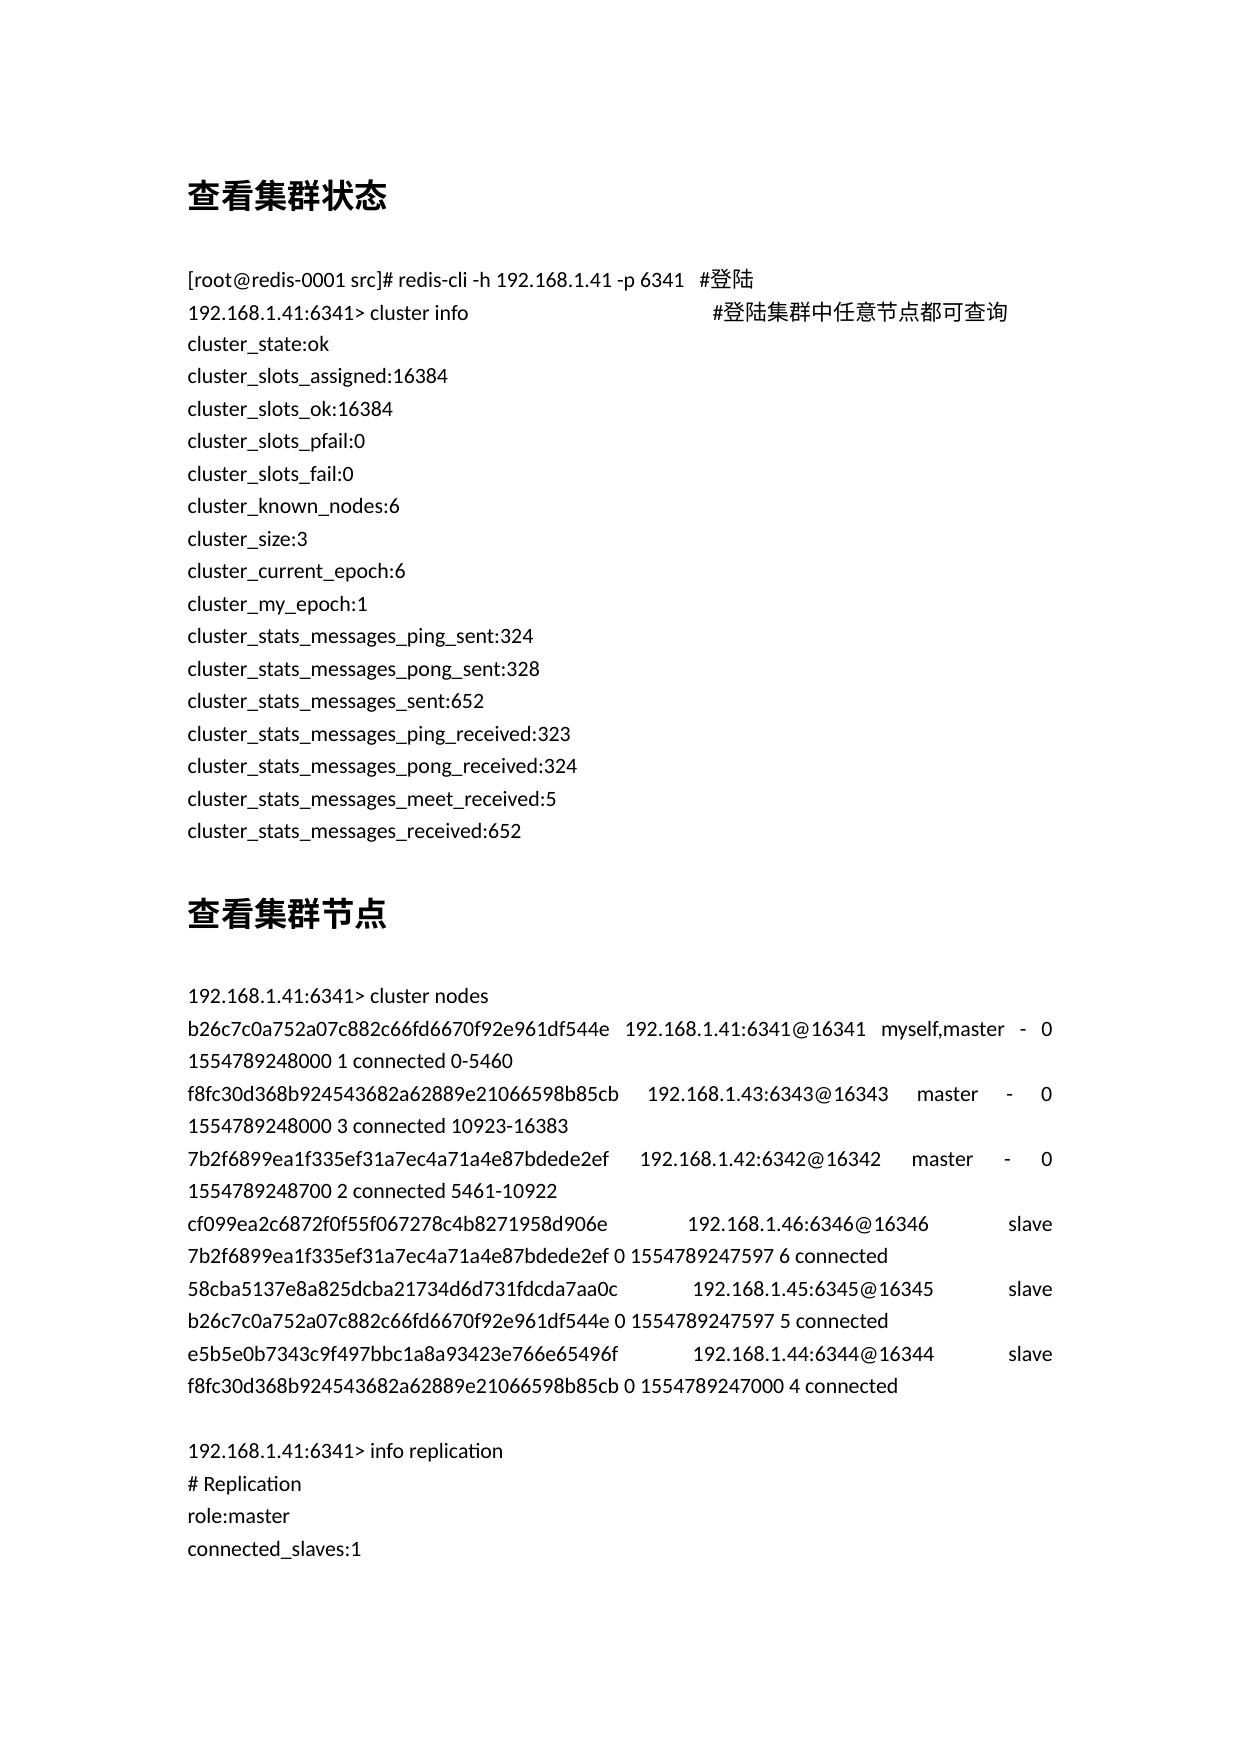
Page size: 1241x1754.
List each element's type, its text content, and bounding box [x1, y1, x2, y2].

text cluster_known_nodes:6 [187, 489, 1053, 522]
text cluster_stats_messages_received:652 [187, 814, 1053, 847]
text cf099ea2c6872f0f55f067278c4b8271958d906e 192.168.1.46:6346@16346 slave 7b2f6899ea1f335ef31a7ec4a71a4e87bdede2ef 0 1554789247597 6 connected [187, 1207, 1053, 1272]
text cluster_size:3 [187, 522, 1053, 554]
text b26c7c0a752a07c882c66fd6670f92e961df544e 192.168.1.41:6341@16341 myself,master - 0 1554789248000 1 connected 0-5460 [187, 1012, 1053, 1077]
text cluster_stats_messages_pong_sent:328 [187, 652, 1053, 684]
subtitle 查看集群节点 [187, 879, 1053, 944]
text 7b2f6899ea1f335ef31a7ec4a71a4e87bdede2ef 192.168.1.42:6342@16342 master - 0 1554789248700 2 connected 5461-10922 [187, 1142, 1053, 1207]
text 192.168.1.41:6341> cluster info #登陆集群中任意节点都可查询 [187, 294, 1053, 327]
text e5b5e0b7343c9f497bbc1a8a93423e766e65496f 192.168.1.44:6344@16344 slave f8fc30d368b924543682a62889e21066598b85cb 0 1554789247000 4 connected [187, 1337, 1053, 1402]
subtitle 查看集群状态 [187, 162, 1053, 227]
text cluster_stats_messages_ping_received:323 [187, 717, 1053, 749]
text cluster_current_epoch:6 [187, 554, 1053, 587]
text cluster_stats_messages_meet_received:5 [187, 782, 1053, 814]
text 192.168.1.41:6341> cluster nodes [187, 980, 1053, 1012]
text connected_slaves:1 [187, 1532, 1053, 1565]
text # Replication [187, 1467, 1053, 1500]
text cluster_stats_messages_ping_sent:324 [187, 619, 1053, 652]
text cluster_slots_pfail:0 [187, 424, 1053, 457]
text cluster_slots_ok:16384 [187, 392, 1053, 424]
text cluster_stats_messages_sent:652 [187, 684, 1053, 717]
text 192.168.1.41:6341> info replication [187, 1435, 1053, 1467]
text role:master [187, 1500, 1053, 1532]
text cluster_state:ok [187, 327, 1053, 359]
text cluster_slots_fail:0 [187, 457, 1053, 489]
text 58cba5137e8a825dcba21734d6d731fdcda7aa0c 192.168.1.45:6345@16345 slave b26c7c0a752a07c882c66fd6670f92e961df544e 0 1554789247597 5 connected [187, 1272, 1053, 1337]
text f8fc30d368b924543682a62889e21066598b85cb 192.168.1.43:6343@16343 master - 0 1554789248000 3 connected 10923-16383 [187, 1077, 1053, 1142]
text [root@redis-0001 src]# redis-cli -h 192.168.1.41 -p 6341 #登陆 [187, 262, 1053, 294]
text cluster_stats_messages_pong_received:324 [187, 749, 1053, 782]
text cluster_my_epoch:1 [187, 587, 1053, 619]
text cluster_slots_assigned:16384 [187, 359, 1053, 392]
